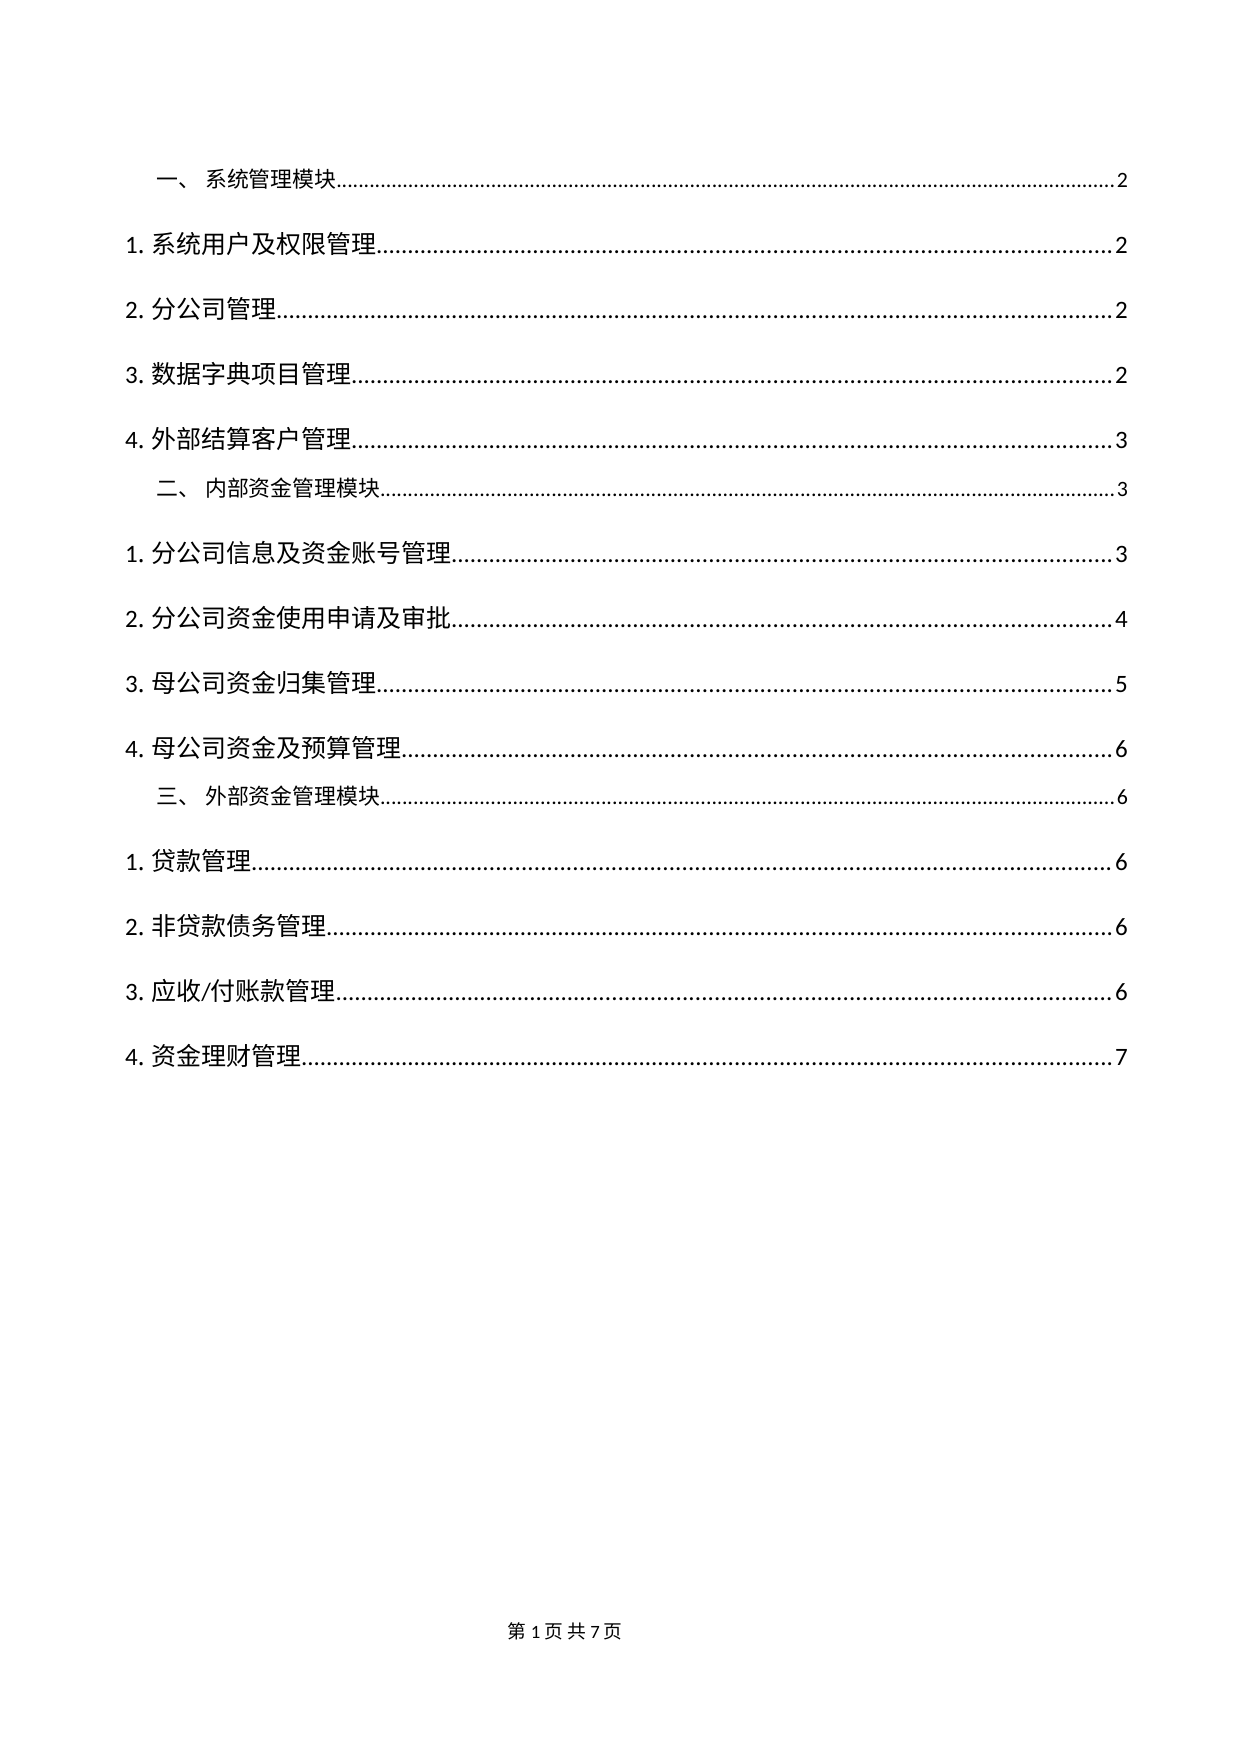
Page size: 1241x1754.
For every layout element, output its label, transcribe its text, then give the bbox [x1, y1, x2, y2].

text 1. 贷款管理 6 [112, 827, 1128, 892]
text 4. 母公司资金及预算管理 6 [112, 714, 1128, 779]
text 3. 母公司资金归集管理 5 [112, 649, 1128, 714]
text 4. 资金理财管理 7 [112, 1022, 1128, 1087]
text 3. 应收/付账款管理 6 [112, 957, 1128, 1022]
text 一、 系统管理模块 2 [112, 162, 1128, 194]
text 1. 系统用户及权限管理 2 [112, 210, 1128, 275]
text 4. 外部结算客户管理 3 [112, 405, 1128, 470]
text 2. 分公司资金使用申请及审批 4 [112, 584, 1128, 649]
text 3. 数据字典项目管理 2 [112, 340, 1128, 405]
text 二、 内部资金管理模块 3 [112, 470, 1128, 503]
text 2. 分公司管理 2 [112, 275, 1128, 340]
text 三、 外部资金管理模块 6 [112, 779, 1128, 811]
text 2. 非贷款债务管理 6 [112, 892, 1128, 957]
text 1. 分公司信息及资金账号管理 3 [112, 519, 1128, 584]
